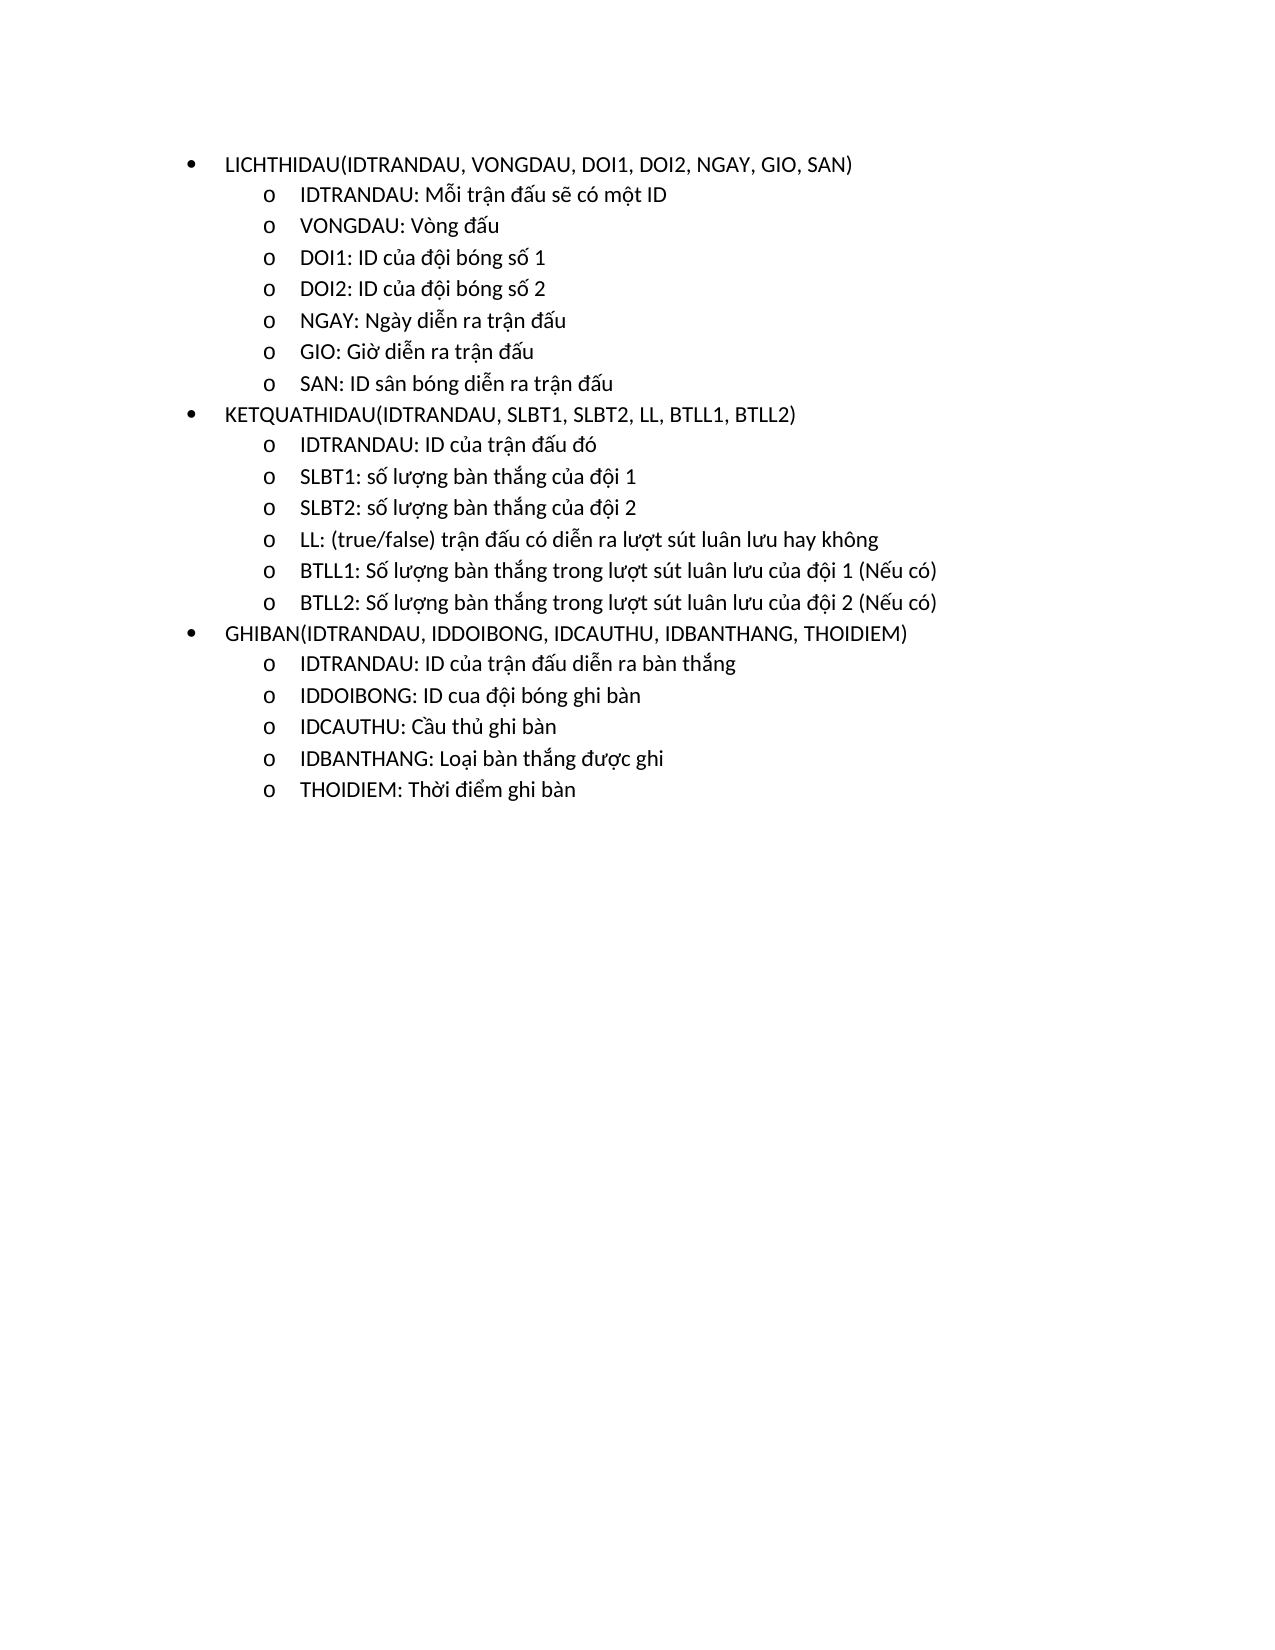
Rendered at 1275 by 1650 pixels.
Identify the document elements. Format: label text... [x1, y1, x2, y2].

list IDBANTHANG: Loại bàn thắng được ghi [262, 744, 1125, 773]
list THOIDIEM: Thời điểm ghi bàn [262, 775, 1125, 804]
list SAN: ID sân bóng diễn ra trận đấu [262, 369, 1125, 398]
list GIO: Giờ diễn ra trận đấu [262, 337, 1125, 367]
list SLBT2: số lượng bàn thắng của đội 2 [262, 493, 1125, 523]
list IDTRANDAU: ID của trận đấu đó [262, 431, 1125, 460]
list IDTRANDAU: ID của trận đấu diễn ra bàn thắng [262, 649, 1125, 679]
list VONGDAU: Vòng đấu [262, 212, 1125, 241]
list IDTRANDAU: Mỗi trận đấu sẽ có một ID [262, 180, 1125, 209]
list NGAY: Ngày diễn ra trận đấu [262, 306, 1125, 335]
list DOI1: ID của đội bóng số 1 [262, 243, 1125, 272]
list DOI2: ID của đội bóng số 2 [262, 274, 1125, 304]
list SLBT1: số lượng bàn thắng của đội 1 [262, 462, 1125, 491]
list BTLL2: Số lượng bàn thắng trong lượt sút luân lưu của đội 2 (Nếu có) [262, 588, 1125, 617]
list KETQUATHIDAU(IDTRANDAU, SLBT1, SLBT2, LL, BTLL1, BTLL2) [187, 400, 1125, 428]
list GHIBAN(IDTRANDAU, IDDOIBONG, IDCAUTHU, IDBANTHANG, THOIDIEM) [187, 619, 1125, 647]
list BTLL1: Số lượng bàn thắng trong lượt sút luân lưu của đội 1 (Nếu có) [262, 556, 1125, 586]
list LL: (true/false) trận đấu có diễn ra lượt sút luân lưu hay không [262, 525, 1125, 554]
list IDCAUTHU: Cầu thủ ghi bàn [262, 712, 1125, 742]
list IDDOIBONG: ID cua đội bóng ghi bàn [262, 681, 1125, 710]
list LICHTHIDAU(IDTRANDAU, VONGDAU, DOI1, DOI2, NGAY, GIO, SAN) [187, 150, 1125, 178]
